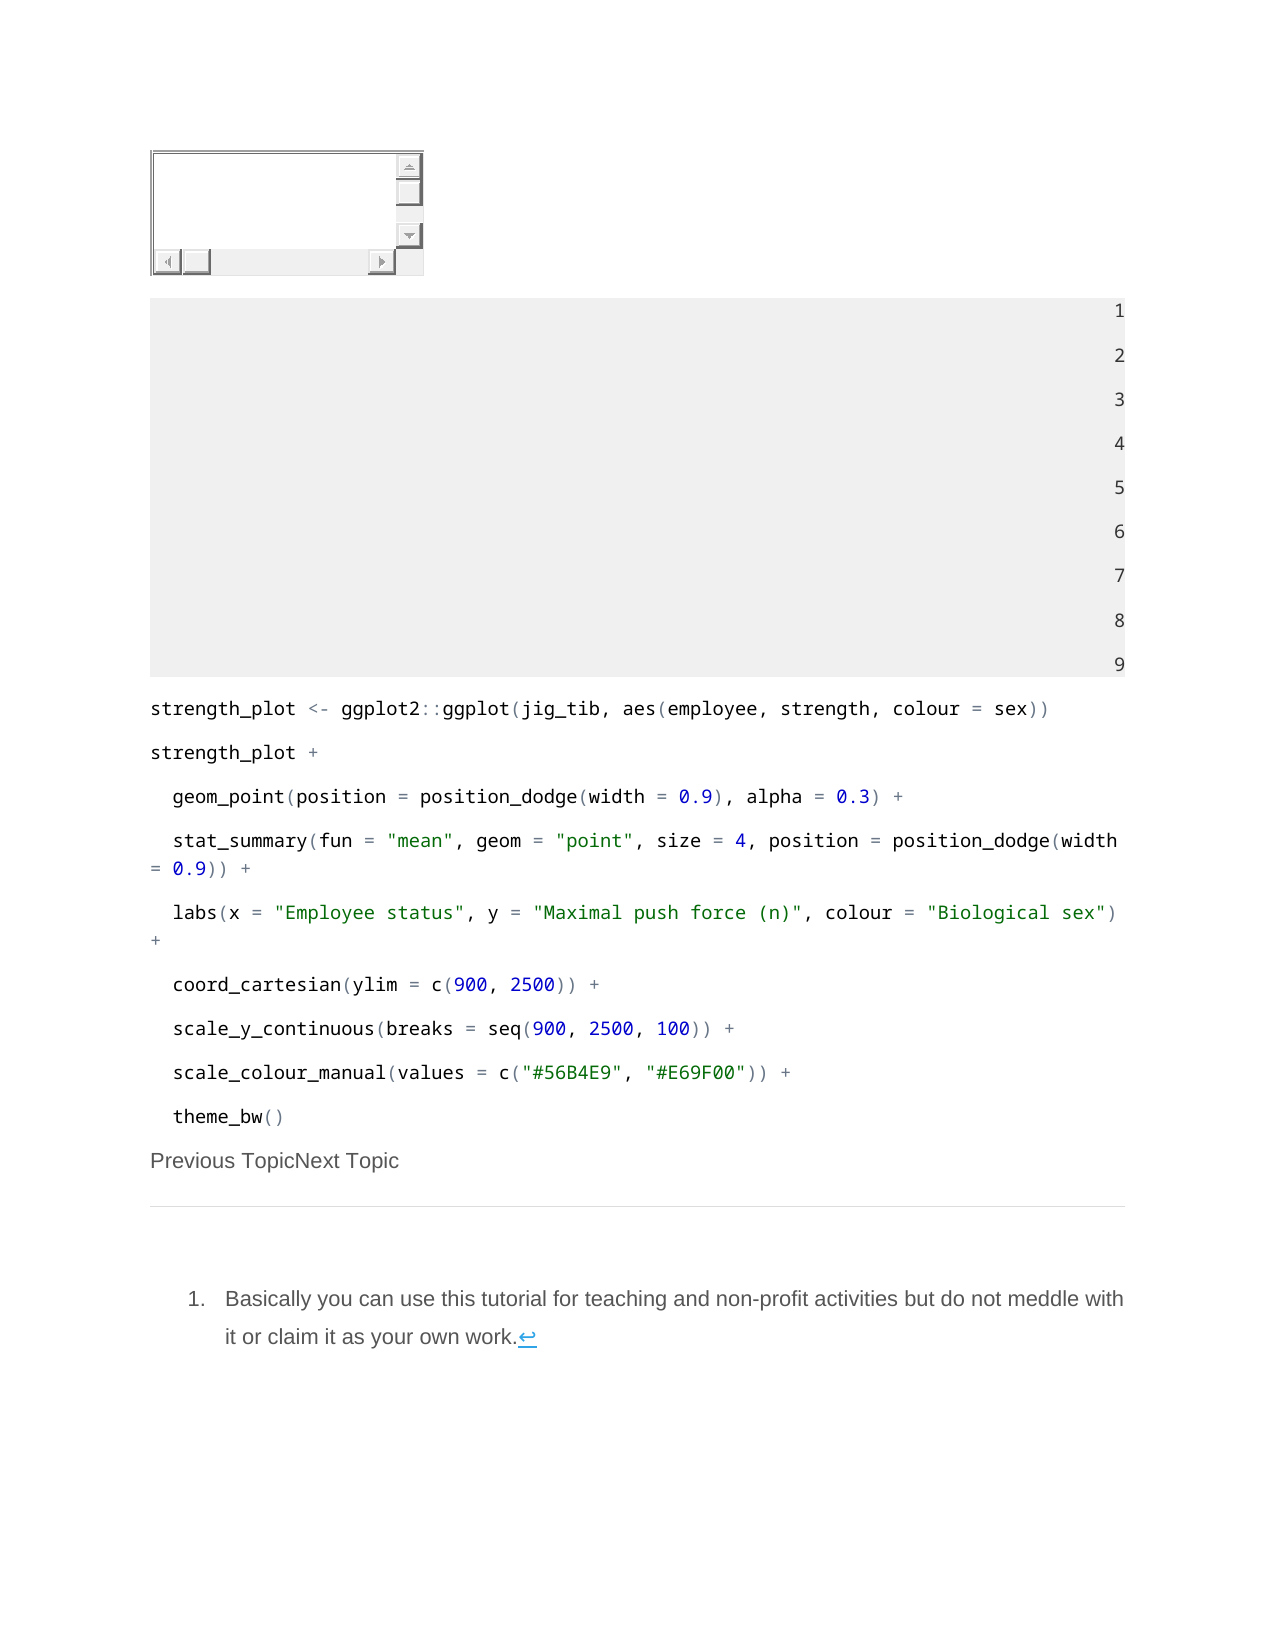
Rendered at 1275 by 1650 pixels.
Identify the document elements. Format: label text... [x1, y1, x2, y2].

text 6 [150, 518, 1125, 544]
text geom_point(position = position_dodge(width = 0.9), alpha = 0.3) + [150, 783, 1125, 809]
text labs(x = "Employee status", y = "Maximal push force (n)", colour = "Biological sex") + [150, 899, 1125, 952]
text scale_y_continuous(breaks = seq(900, 2500, 100)) + [150, 1015, 1125, 1041]
text stat_summary(fun = "mean", geom = "point", size = 4, position = position_dodge(width = 0.9)) + [150, 828, 1125, 881]
text 4 [150, 430, 1125, 456]
text theme_bw() [150, 1103, 1125, 1129]
text 9 [150, 651, 1125, 677]
text scale_colour_manual(values = c("#56B4E9", "#E69F00")) + [150, 1059, 1125, 1085]
text 3 [150, 386, 1125, 412]
text strength_plot + [150, 739, 1125, 765]
text 5 [150, 474, 1125, 500]
text coord_cartesian(ylim = c(900, 2500)) + [150, 971, 1125, 997]
text 8 [150, 607, 1125, 632]
text strength_plot <- ggplot2::ggplot(jig_tib, aes(employee, strength, colour = sex)) [150, 695, 1125, 721]
text 7 [150, 563, 1125, 588]
text 2 [150, 342, 1125, 367]
text Previous TopicNext Topic [150, 1148, 1125, 1173]
list Basically you can use this tutorial for teaching and non-profit activities but do not meddle with it or claim it as your own work.↩ [187, 1271, 1125, 1351]
text 1 [150, 298, 1125, 323]
